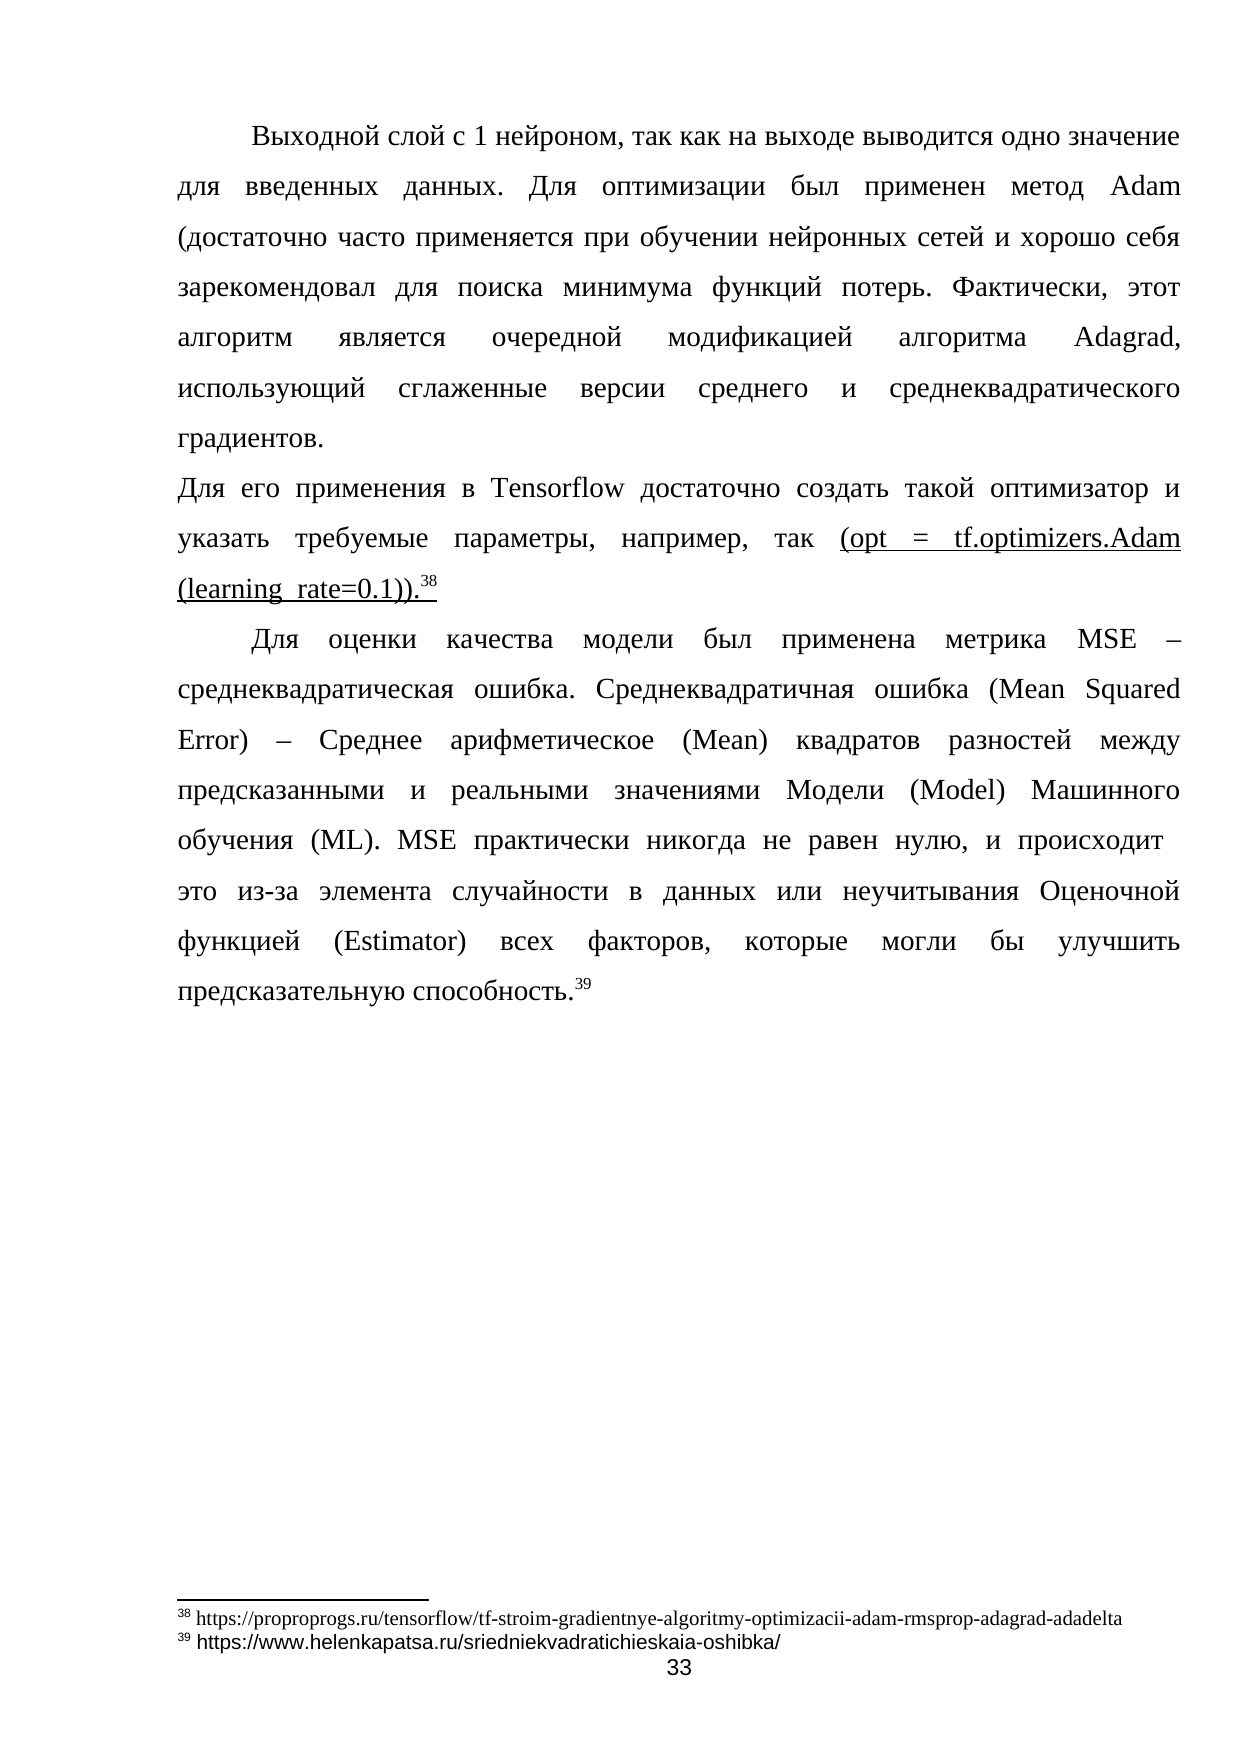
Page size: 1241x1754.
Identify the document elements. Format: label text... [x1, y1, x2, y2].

text Для оценки качества модели был применена метрика MSE – среднеквадратическая ошибка. Среднеквадратичная ошибка (Mean Squared Error) – Среднее арифметическое (Mean) квадратов разностей между предсказанными и реальными значениями Модели (Model) Машинного обучения (ML). MSE практически никогда не равен нулю, и происходит это из-за элемента случайности в данных или неучитывания Оценочной функцией (Estimator) всех факторов, которые могли бы улучшить предсказательную способность. [177, 621, 1181, 1007]
text Выходной слой с 1 нейроном, так как на выходе выводится одно значение для введенных данных. Для оптимизации был применен метод Adam (достаточно часто применяется при обучении нейронных сетей и хорошо себя зарекомендовал для поиска минимума функций потерь. Фактически, этот алгоритм является очередной модификацией алгоритма Adagrad, использующий сглаженные версии среднего и среднеквадратического градиентов. Для его применения в Tensorflow достаточно создать такой оптимизатор и указать требуемые параметры, например, так (opt = tf.optimizers.Adam (learning_rate=0.1)). [177, 118, 1181, 604]
